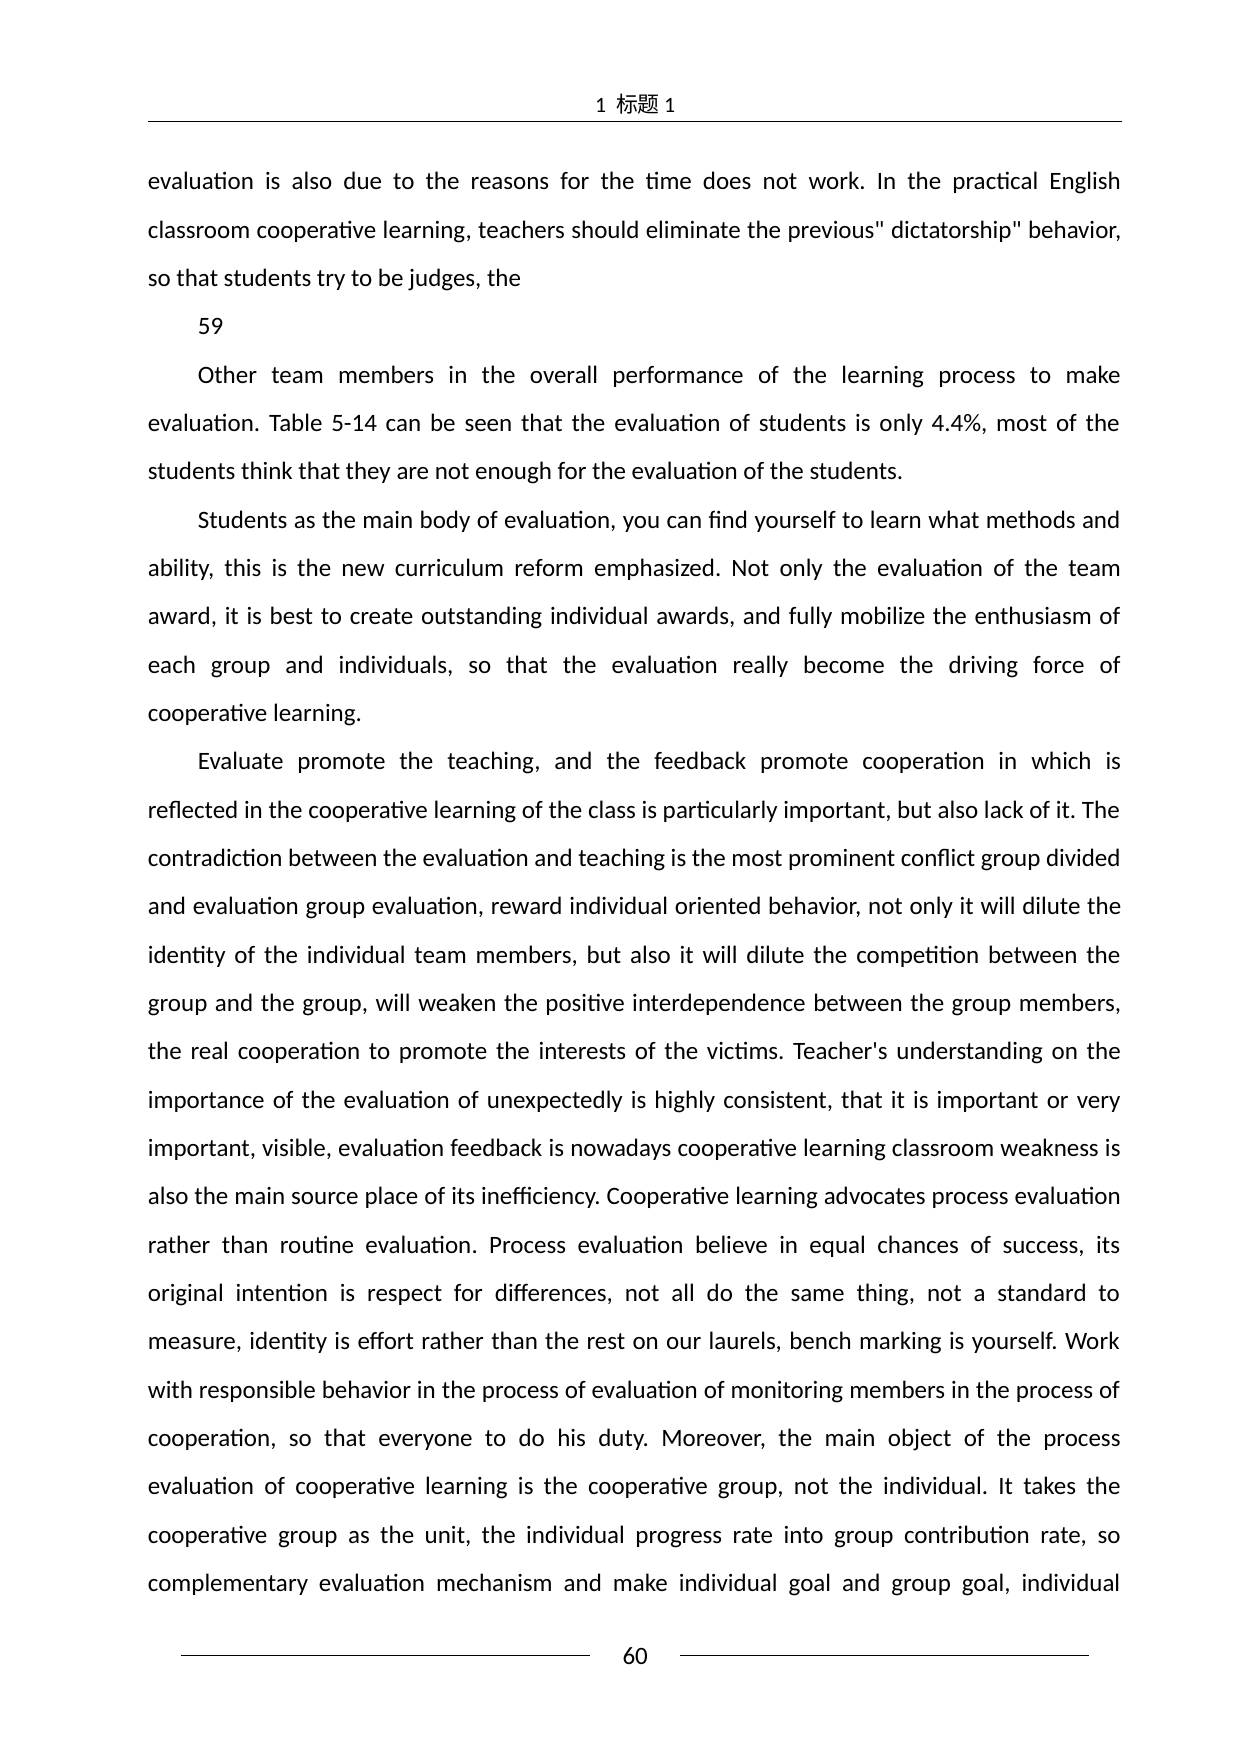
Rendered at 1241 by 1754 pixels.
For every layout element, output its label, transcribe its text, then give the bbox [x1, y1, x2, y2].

text Other team members in the overall performance of the learning process to make evaluation. Table 5-14 can be seen that the evaluation of students is only 4.4%, most of the students think that they are not enough for the evaluation of the students. [148, 341, 1122, 486]
text 59 [148, 293, 1122, 341]
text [148, 148, 1122, 293]
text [148, 728, 1122, 1598]
text Students as the main body of evaluation, you can find yourself to learn what methods and ability, this is the new curriculum reform emphasized. Not only the evaluation of the team award, it is best to create outstanding individual awards, and fully mobilize the enthusiasm of each group and individuals, so that the evaluation really become the driving force of cooperative learning. [148, 486, 1122, 728]
